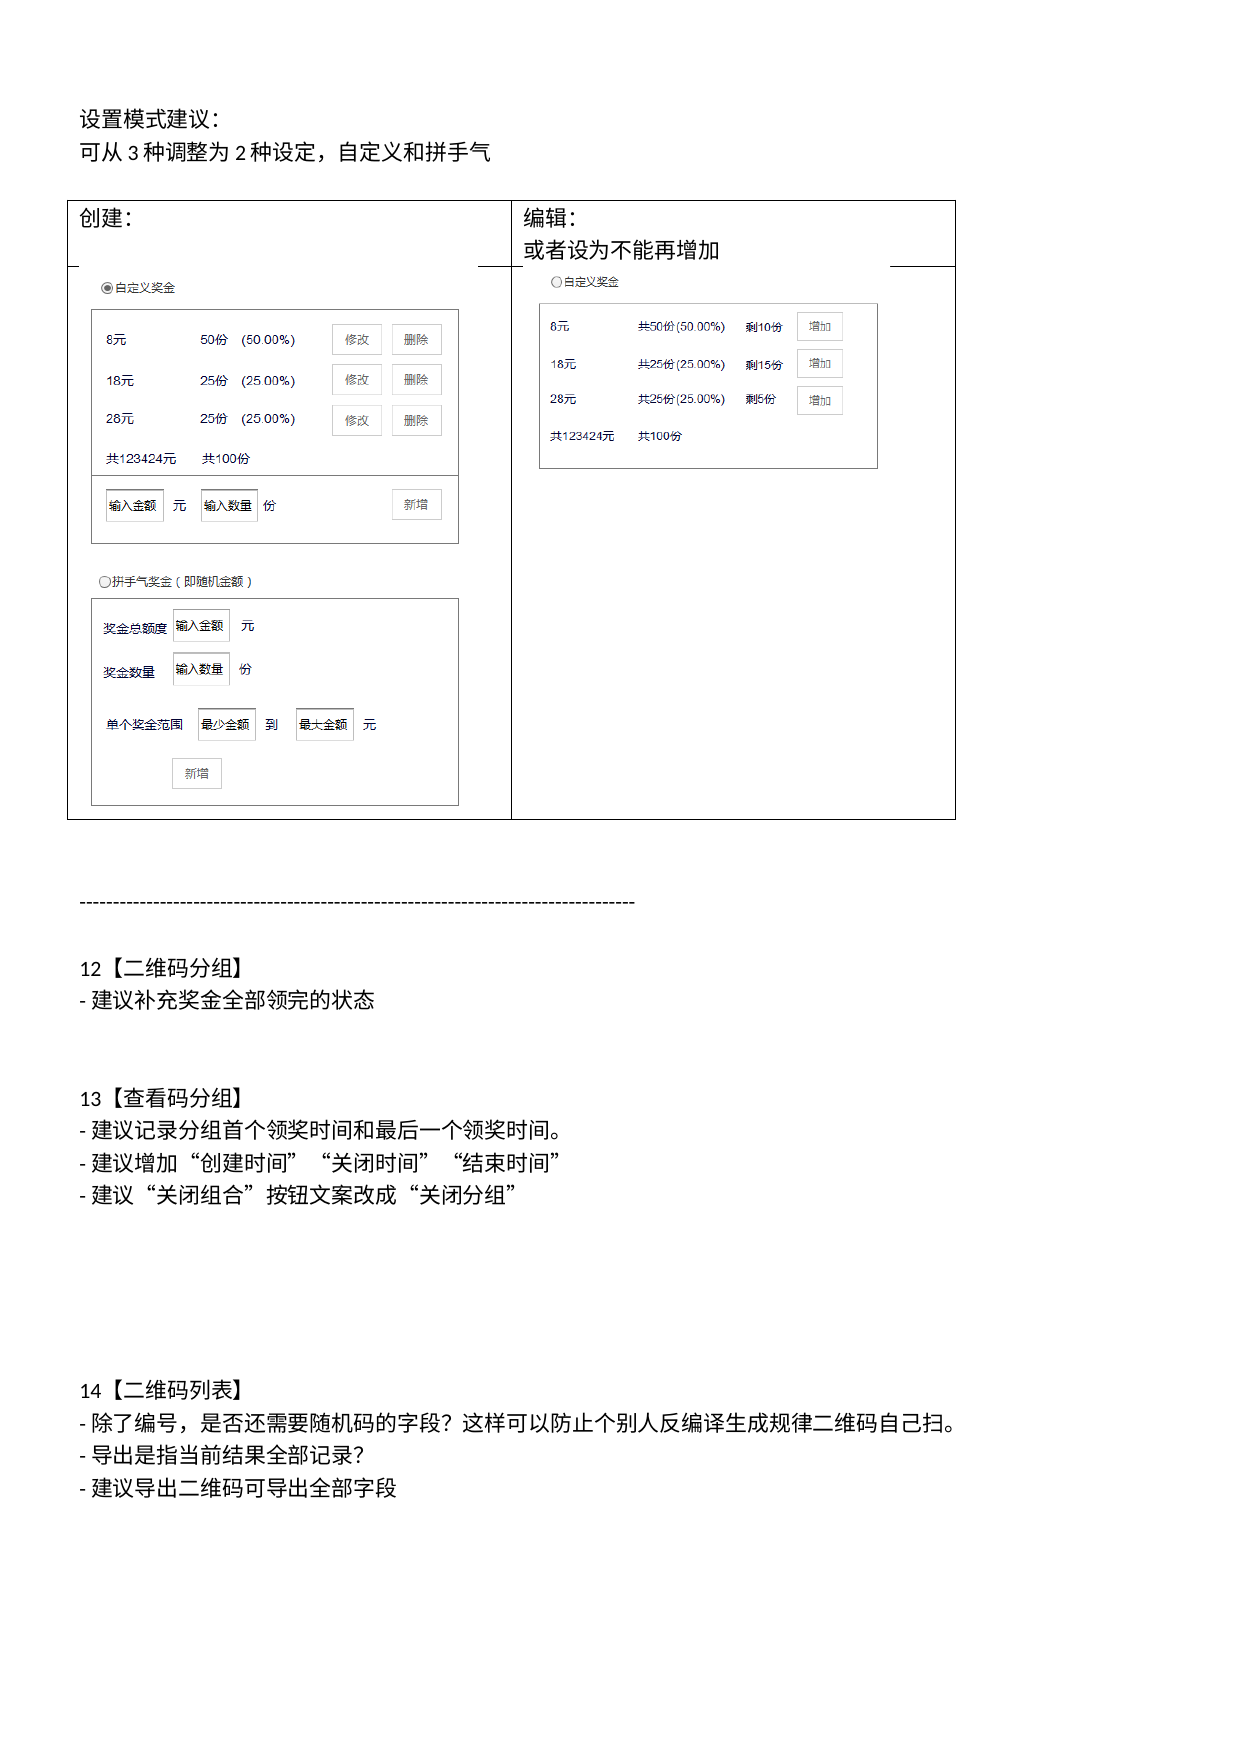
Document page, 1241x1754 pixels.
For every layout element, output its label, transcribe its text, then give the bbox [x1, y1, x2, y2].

text - 建议增加“创建时间”“关闭时间”“结束时间” [79, 1145, 1173, 1178]
text - 除了编号，是否还需要随机码的字段？这样可以防止个别人反编译生成规律二维码自己扫。 [79, 1405, 1173, 1438]
text 12【二维码分组】 [79, 950, 1173, 983]
table_header 编辑： 或者设为不能再增加 [512, 201, 955, 266]
table_header 创建： [68, 201, 511, 266]
table_cell [68, 267, 511, 819]
text - 建议补充奖金全部领完的状态 [79, 983, 1173, 1015]
text 13【查看码分组】 [79, 1080, 1173, 1113]
text 设置模式建议： [79, 102, 1173, 134]
text - 导出是指当前结果全部记录？ [79, 1438, 1173, 1470]
text ----------------------------------------------------------------------------------- [79, 853, 1173, 918]
picture [79, 266, 478, 814]
picture [523, 266, 891, 486]
text - 建议记录分组首个领奖时间和最后一个领奖时间。 [79, 1113, 1173, 1145]
text - 建议“关闭组合”按钮文案改成“关闭分组” [79, 1178, 1173, 1210]
text 14【二维码列表】 [79, 1373, 1173, 1405]
table_cell [512, 267, 955, 819]
text 可从3种调整为2种设定，自定义和拼手气 [79, 134, 1173, 199]
text - 建议导出二维码可导出全部字段 [79, 1470, 1173, 1503]
